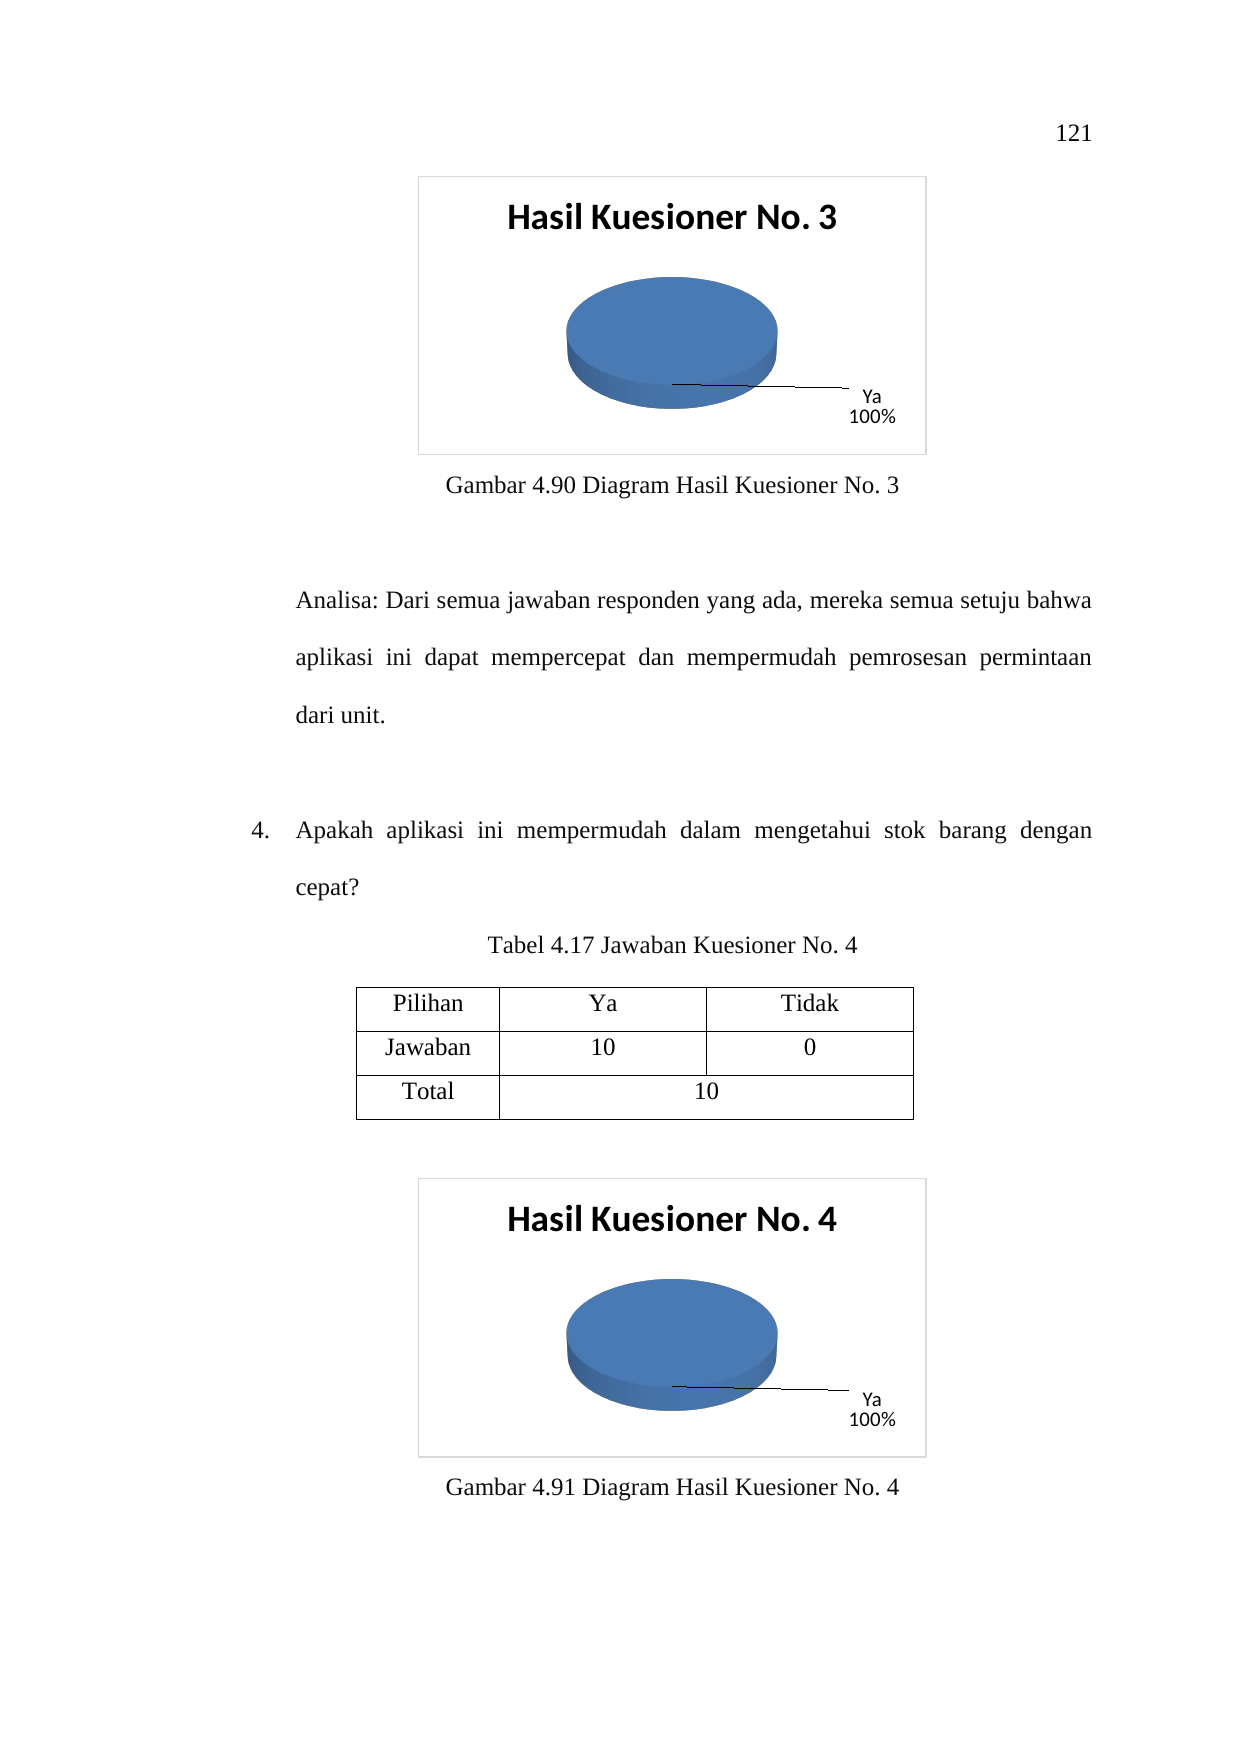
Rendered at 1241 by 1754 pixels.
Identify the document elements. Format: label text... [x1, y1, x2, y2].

table_header Ya [500, 988, 706, 1031]
list Gambar 4.90 Diagram Hasil Kuesioner No. 3 [252, 470, 1092, 498]
table_header Pilihan [357, 988, 499, 1031]
table_header Tidak [707, 988, 913, 1031]
table_cell Total [357, 1076, 499, 1119]
list Gambar 4.91 Diagram Hasil Kuesioner No. 4 [252, 1472, 1092, 1501]
list Analisa: Dari semua jawaban responden yang ada, mereka semua setuju bahwa aplikasi ini dapat mempercepat dan mempermudah pemrosesan permintaan dari unit. [295, 585, 1092, 728]
list Tabel 4.17 Jawaban Kuesioner No. 4 [252, 930, 1092, 958]
list Apakah aplikasi ini mempermudah dalam mengetahui stok barang dengan cepat? [251, 815, 1092, 901]
table_cell Jawaban [357, 1032, 499, 1075]
table_cell 10 [500, 1076, 913, 1119]
table_cell 0 [707, 1032, 913, 1075]
table_cell 10 [500, 1032, 706, 1075]
